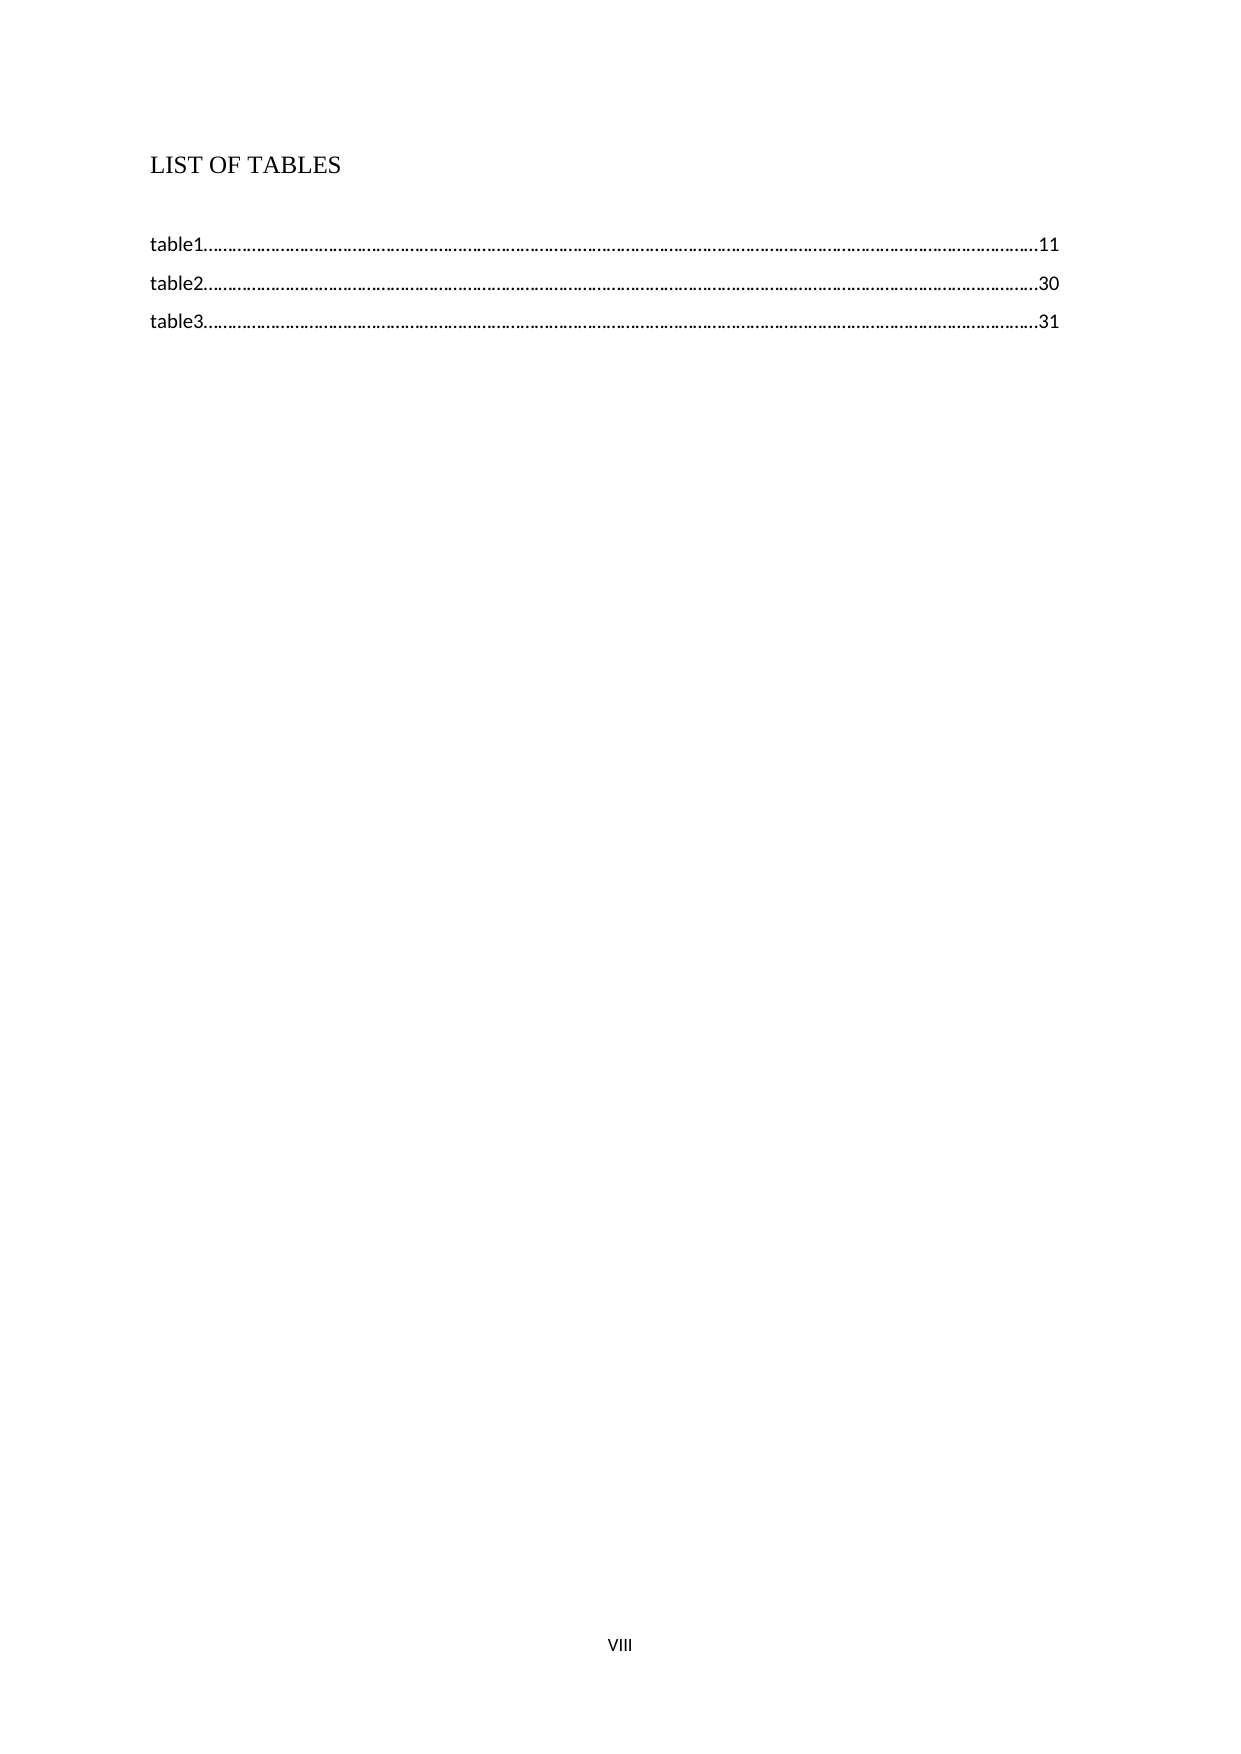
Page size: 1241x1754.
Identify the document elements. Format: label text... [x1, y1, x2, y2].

text LIST OF TABLES [150, 150, 1090, 179]
text table3…………………………………………………………………………………………………………………………………………………………31 [150, 308, 1090, 333]
text table1…………………………………………………………………………………………………………………………………………………………11 [150, 232, 1090, 257]
text table2…………………………………………………………………………………………………………………………………………………………30 [150, 270, 1090, 295]
